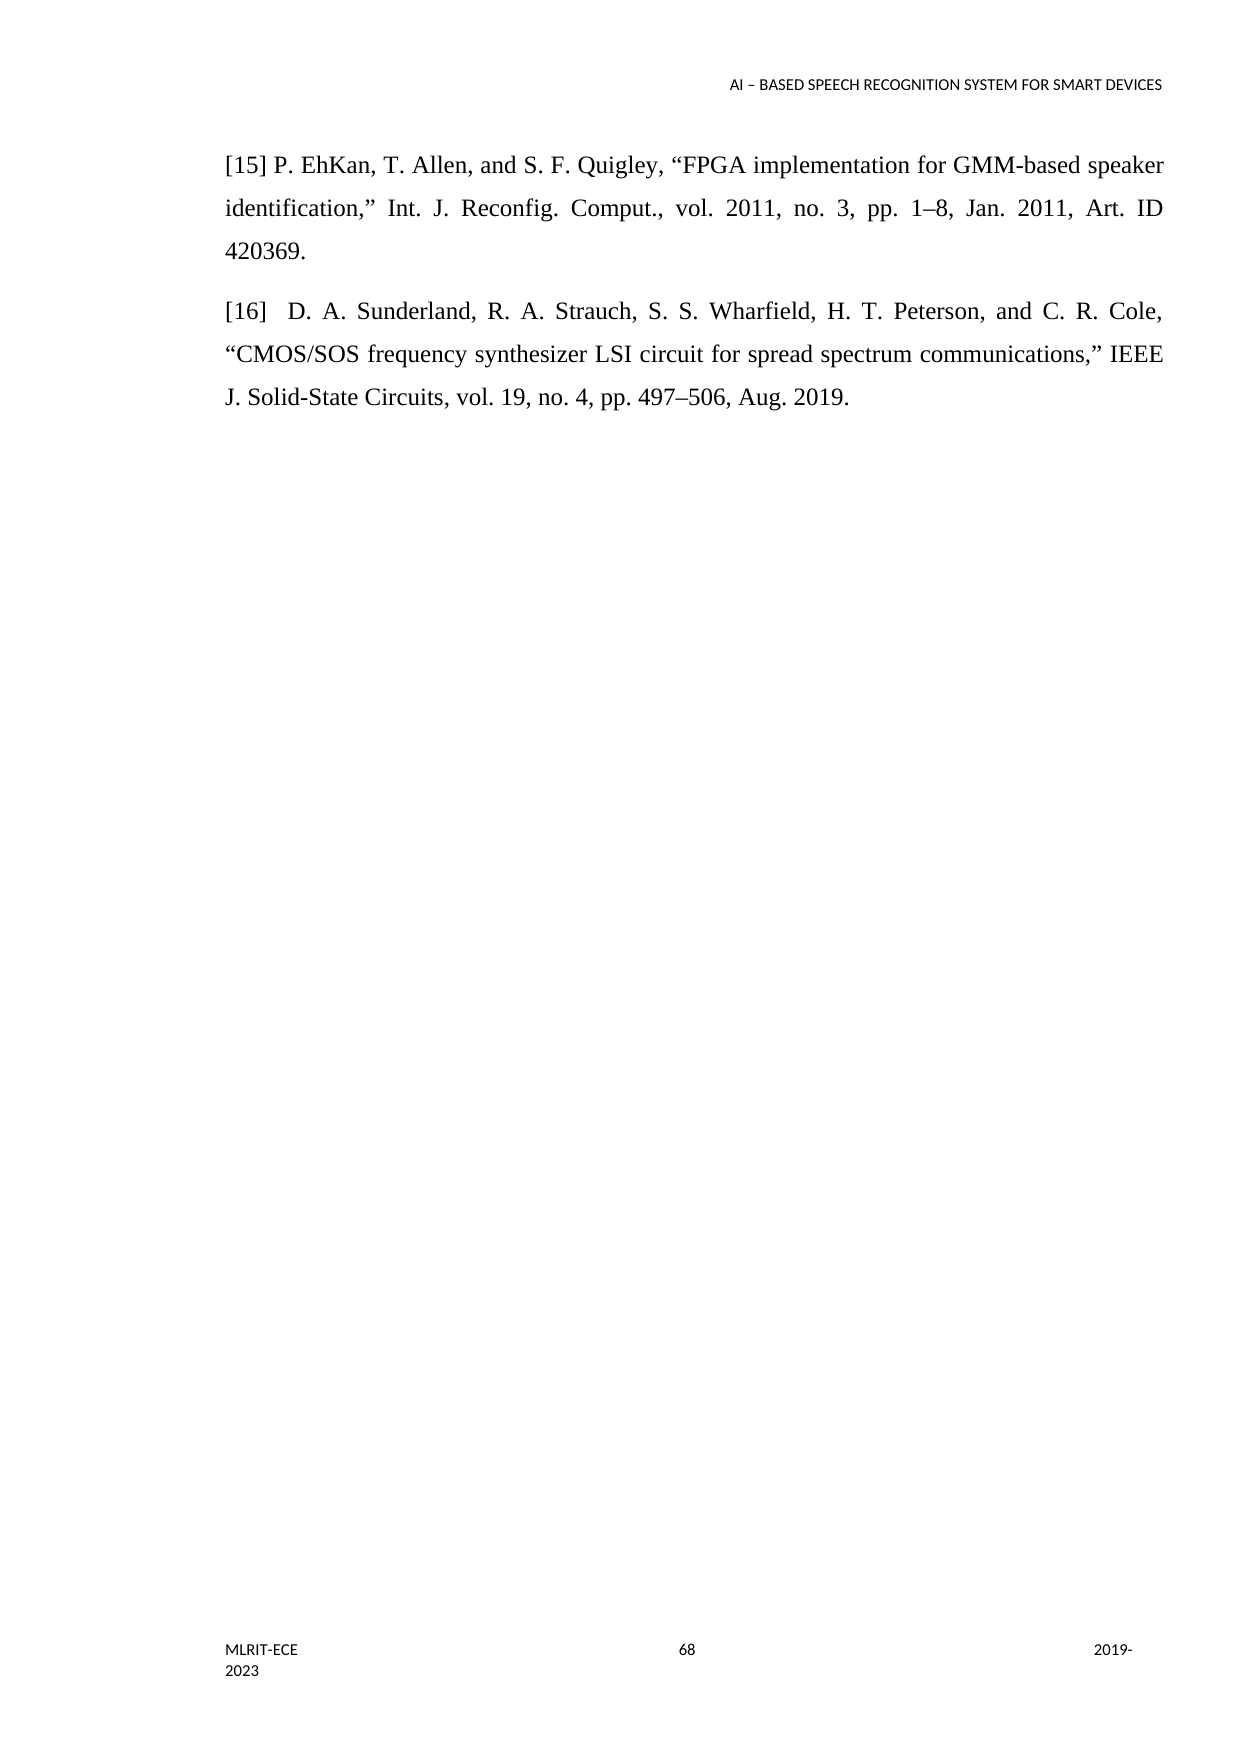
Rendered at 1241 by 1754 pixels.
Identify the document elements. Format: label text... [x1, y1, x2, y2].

text [16] D. A. Sunderland, R. A. Strauch, S. S. Wharfield, H. T. Peterson, and C. R. Cole, “CMOS/SOS frequency synthesizer LSI circuit for spread spectrum communications,” IEEE J. Solid-State Circuits, vol. 19, no. 4, pp. 497–506, Aug. 2019. [225, 296, 1165, 411]
text [15] P. EhKan, T. Allen, and S. F. Quigley, “FPGA implementation for GMM-based speaker identification,” Int. J. Reconfig. Comput., vol. 2011, no. 3, pp. 1–8, Jan. 2011, Art. ID 420369. [225, 150, 1165, 265]
